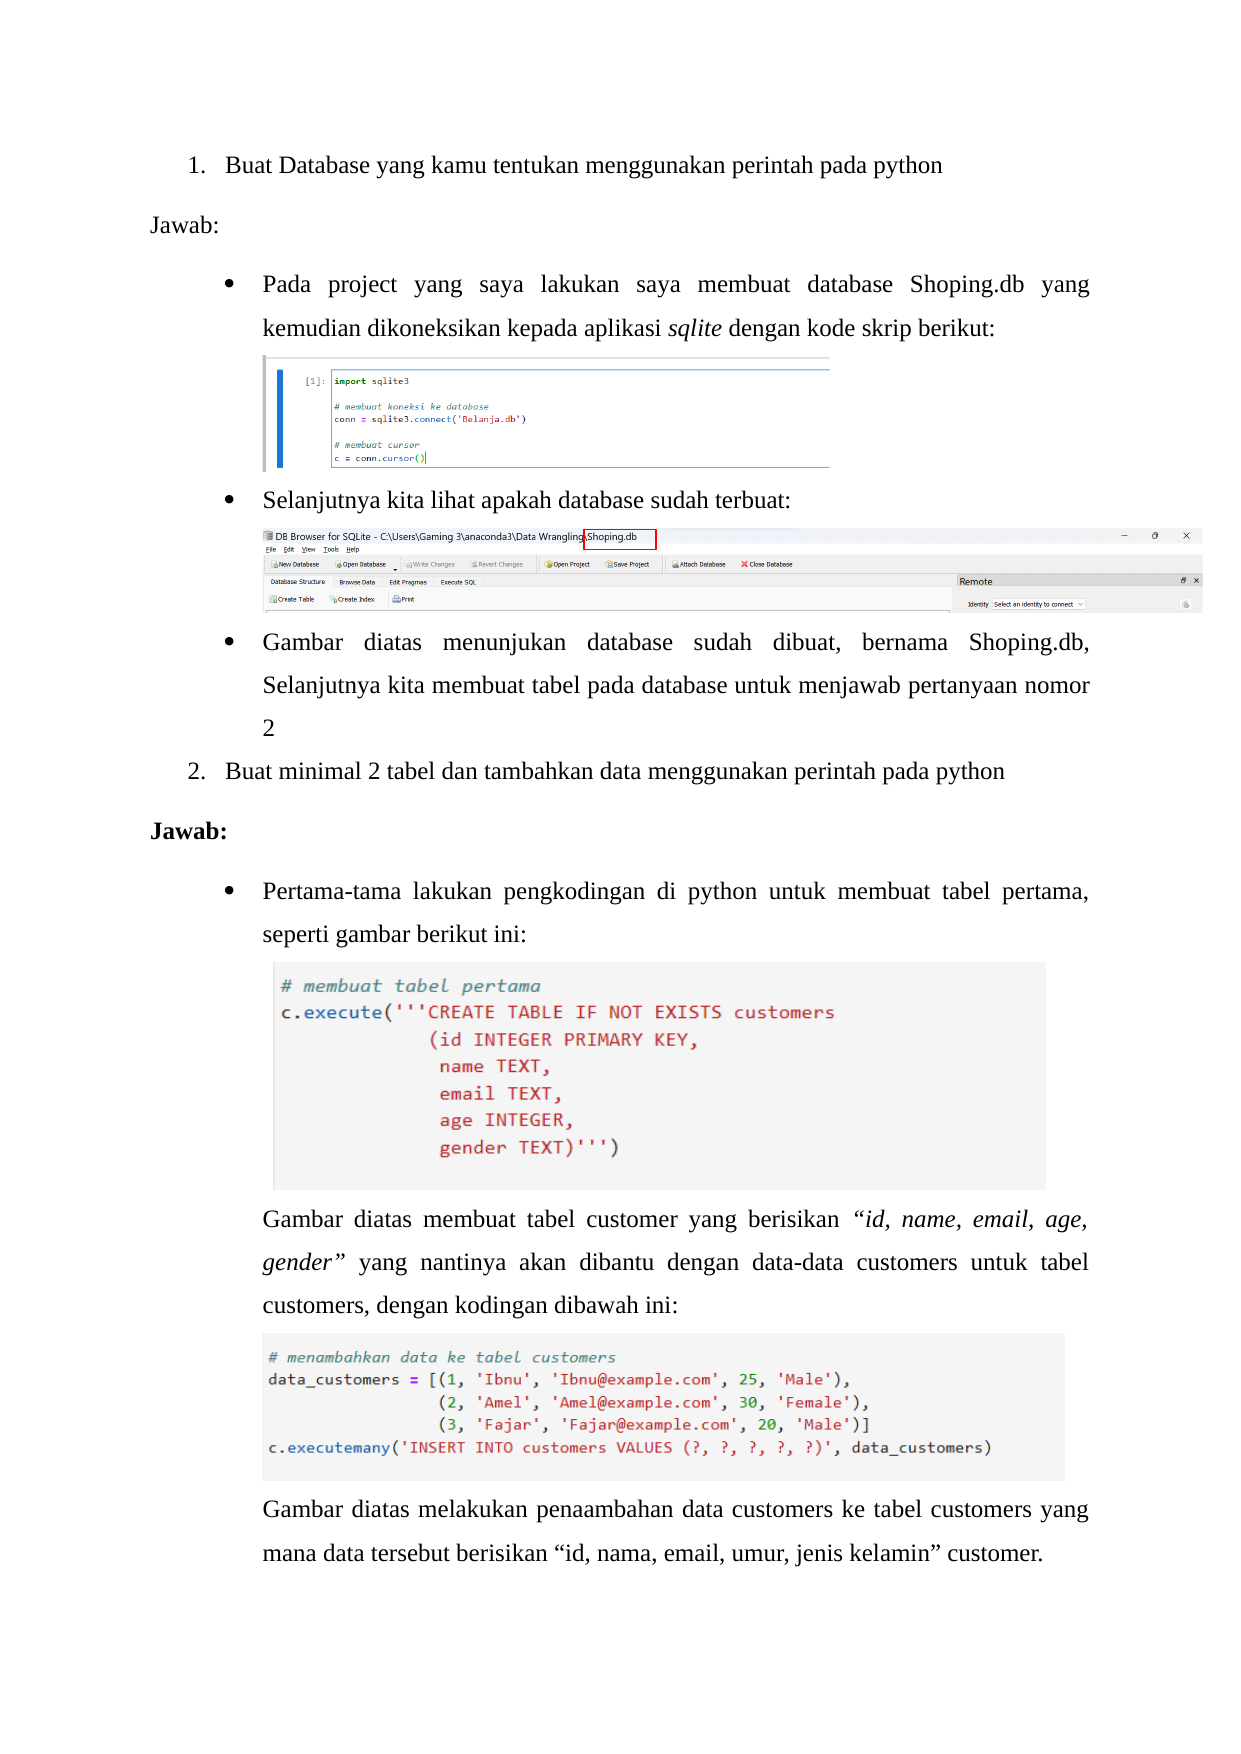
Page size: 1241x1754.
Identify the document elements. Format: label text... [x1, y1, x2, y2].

list Gambar diatas melakukan penaambahan data customers ke tabel customers yang mana data tersebut berisikan “id, nama, email, umur, jenis kelamin” customer. [262, 1494, 1090, 1566]
picture [262, 355, 830, 472]
picture [262, 528, 1203, 613]
picture [262, 1333, 1066, 1481]
list Selanjutnya kita lihat apakah database sudah terbuat: [225, 485, 1090, 514]
text Jawab: [150, 816, 1090, 845]
list Buat minimal 2 tabel dan tambahkan data menggunakan perintah pada python [187, 756, 1090, 785]
list Gambar diatas menunjukan database sudah dibuat, bernama Shoping.db, Selanjutnya kita membuat tabel pada database untuk menjawab pertanyaan nomor 2 [225, 627, 1090, 742]
picture [262, 962, 1047, 1190]
list Pada project yang saya lakukan saya membuat database Shoping.db yang kemudian dikoneksikan kepada aplikasi sqlite dengan kode skrip berikut: [225, 269, 1090, 341]
list Buat Database yang kamu tentukan menggunakan perintah pada python [187, 150, 1090, 179]
list Gambar diatas membuat tabel customer yang berisikan “id, name, email, age, gender” yang nantinya akan dibantu dengan data-data customers untuk tabel customers, dengan kodingan dibawah ini: [262, 1204, 1090, 1319]
text Jawab: [150, 210, 1090, 238]
list Pertama-tama lakukan pengkodingan di python untuk membuat tabel pertama, seperti gambar berikut ini: [225, 876, 1090, 948]
